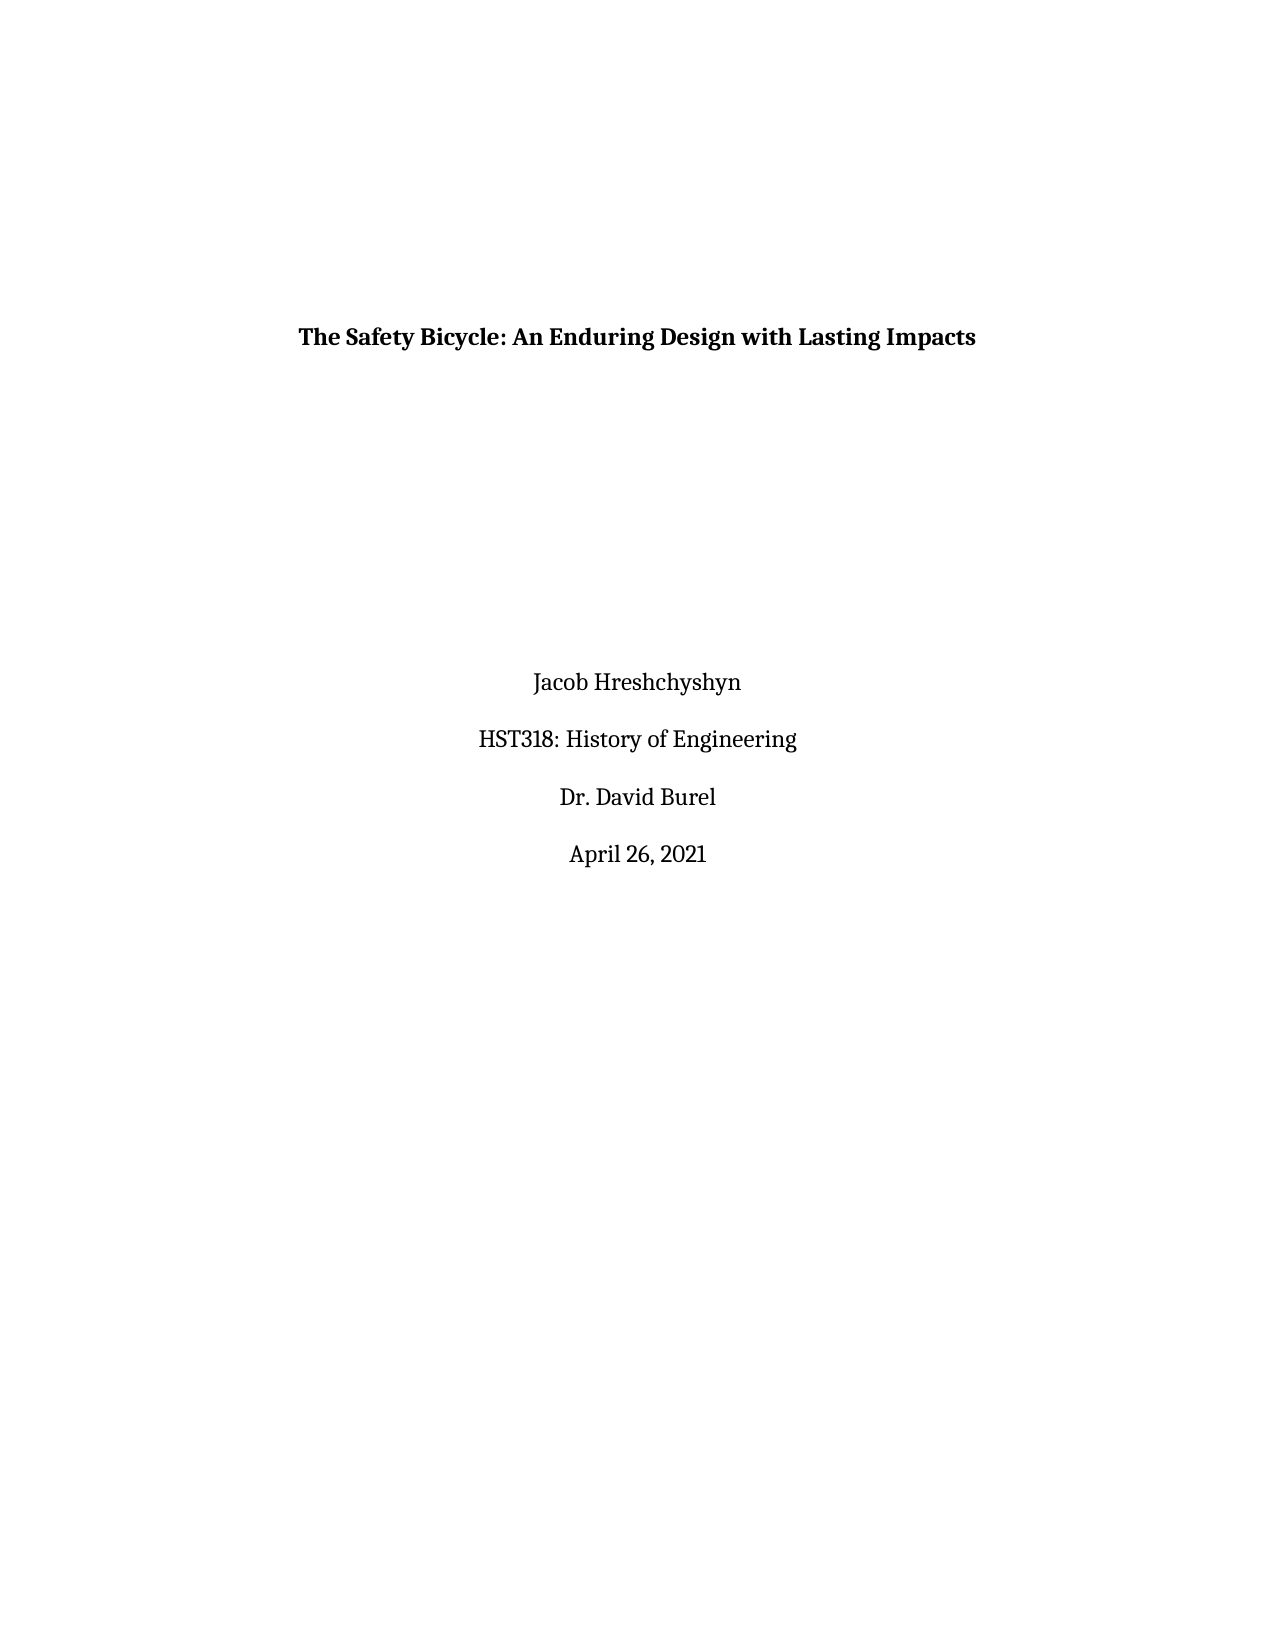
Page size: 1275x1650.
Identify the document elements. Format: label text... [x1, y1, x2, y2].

text HST318: History of Engineering [150, 725, 1125, 754]
text Dr. David Burel [150, 782, 1125, 811]
text The Safety Bicycle: An Enduring Design with Lasting Impacts [150, 322, 1125, 351]
text Jacob Hreshchyshyn [150, 667, 1125, 696]
text April 26, 2021 [150, 840, 1125, 869]
